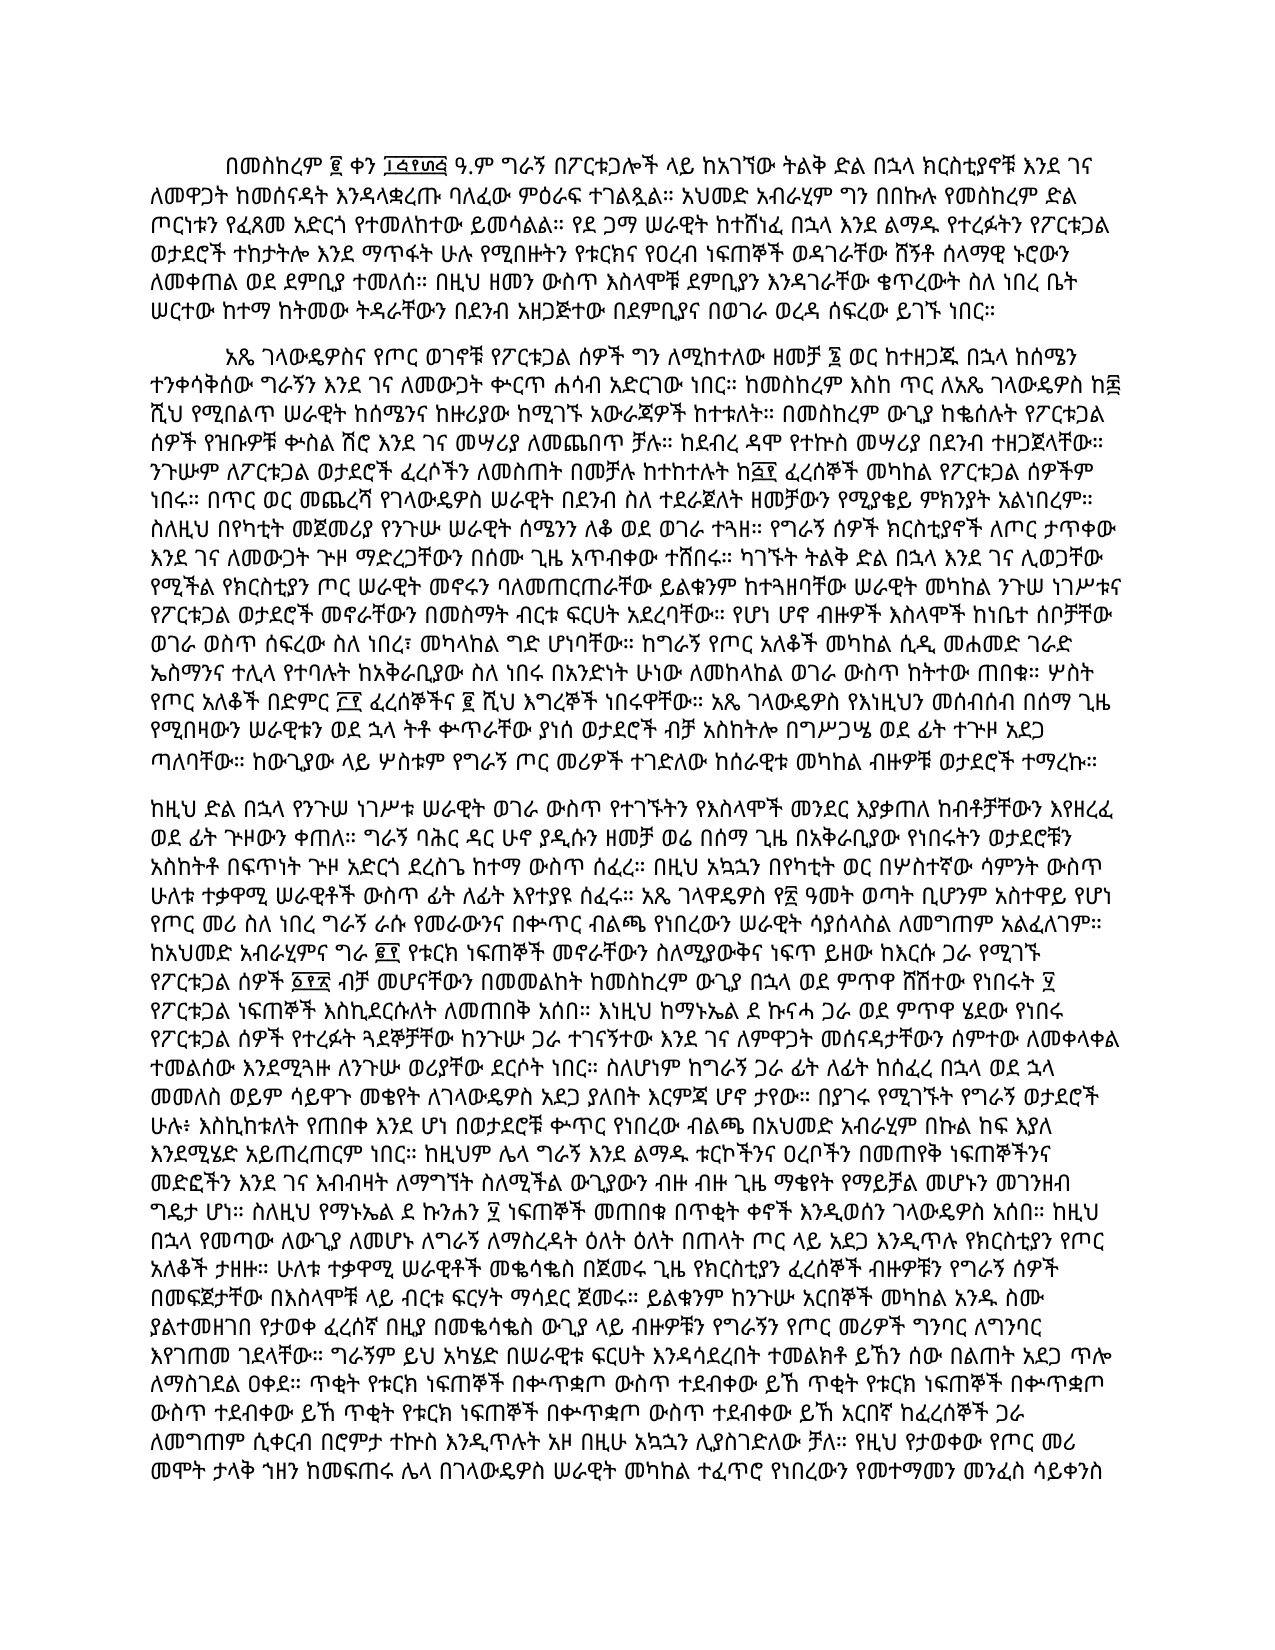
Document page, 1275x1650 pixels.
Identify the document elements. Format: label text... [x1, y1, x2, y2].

text አጼ ገላውዴዎስና የጦር ወገኖቹ የፖርቱጋል ሰዎች ግን ለሚከተለው ዘመቻ ፮ ወር ከተዘጋጁ በኋላ ከሰሜን ተንቀሳቅሰው ግራኝን እንደ ገና ለመውጋት ቍርጥ ሐሳብ አድርገው ነበር። ከመስከረም እስከ ጥር ለአጼ ገላውዴዎስ ከ፷ ሺህ የሚበልጥ ሠራዊት ከሰሜንና ከዙሪያው ከሚገኙ አውራጃዎች ከተቱለት። በመስከረም ውጊያ ከቈሰሉት የፖርቱጋል ሰዎች የዝቡዎቹ ቍስል ሽሮ እንደ ገና መሣሪያ ለመጨበጥ ቻሉ። ከደብረ ዳሞ የተኵስ መሣሪያ በደንብ ተዘጋጀላቸው። ንጉሡም ለፖርቱጋል ወታደሮች ፈረሶችን ለመስጠት በመቻሉ ከተከተሉት ከ፭፻ ፈረሰኞች መካከል የፖርቱጋል ሰዎችም ነበሩ። በጥር ወር መጨረሻ የገላውዴዎስ ሠራዊት በደንብ ስለ ተደራጀለት ዘመቻውን የሚያቄይ ምክንያት አልነበረም። ስለዚህ በየካቲት መጀመሪያ የንጉሡ ሠራዊት ሰሜንን ለቆ ወደ ወገራ ተጓዘ። የግራኝ ሰዎች ክርስቲያኖች ለጦር ታጥቀው እንደ ገና ለመውጋት ጕዞ ማድረጋቸውን በሰሙ ጊዜ አጥብቀው ተሸበሩ። ካገኙት ትልቅ ድል በኋላ እንደ ገና ሊወጋቸው የሚችል የክርስቲያን ጦር ሠራዊት መኖሩን ባለመጠርጠራቸው ይልቁንም ከተጓዘባቸው ሠራዊት መካከል ንጉሠ ነገሥቱና የፖርቱጋል ወታደሮች መኖራቸውን በመስማት ብርቱ ፍርሀት አደረባቸው። የሆነ ሆኖ ብዙዎች እስላሞች ከነቤተ ሰቦቻቸው ወገራ ወስጥ ሰፍረው ስለ ነበረ፣ መካላከል ግድ ሆነባቸው። ከግራኝ የጦር አለቆች መካከል ሲዲ መሐመድ ገራድ ኤስማንና ተሊላ የተባሉት ከአቅራቢያው ስለ ነበሩ በአንድነት ሁነው ለመከላከል ወገራ ውስጥ ከትተው ጠበቁ። ሦስት የጦር አለቆች በድምር ፫፻ ፈረሰኞችና ፪ ሺህ እግረኞች ነበሩዋቸው። አጼ ገላውዴዎስ የእነዚህን መሰብሰብ በሰማ ጊዜ የሚበዛውን ሠራዊቱን ወደ ኋላ ትቶ ቍጥራቸው ያነሰ ወታደሮች ብቻ አስከትሎ በግሥጋሤ ወደ ፊት ተጕዞ አደጋ ጣለባቸው። ከውጊያው ላይ ሦስቱም የግራኝ ጦር መሪዎች ተገድለው ከሰራዊቱ መካከል ብዙዎቹ ወታደሮች ተማረኩ። [150, 344, 1125, 777]
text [150, 797, 1125, 1484]
text በመስከረም ፪ ቀን ፲፭፻፴፭ ዓ.ም ግራኝ በፖርቱጋሎች ላይ ከአገኘው ትልቅ ድል በኋላ ክርስቲያኖቹ እንደ ገና ለመዋጋት ከመሰናዳት እንዳላቋረጡ ባለፈው ምዕራፍ ተገልጿል። አህመድ አብራሂም ግን በበኩሉ የመስከረም ድል ጦርነቱን የፈጸመ አድርጎ የተመለከተው ይመሳልል። የደ ጋማ ሠራዊት ከተሸነፈ በኋላ እንደ ልማዱ የተረፉትን የፖርቱጋል ወታደሮች ተከታትሎ እንደ ማጥፋት ሁሉ የሚበዙትን የቱርክና የዐረብ ነፍጠኞች ወዳገራቸው ሸኝቶ ሰላማዊ ኑሮውን ለመቀጠል ወደ ደምቢያ ተመለሰ። በዚህ ዘመን ውስጥ እስላሞቹ ደምቢያን እንዳገራቸው ቄጥረውት ስለ ነበረ ቤት ሠርተው ከተማ ከትመው ትዳራቸውን በደንብ አዘጋጅተው በደምቢያና በወገራ ወረዳ ሰፍረው ይገኙ ነበር። [150, 150, 1125, 325]
